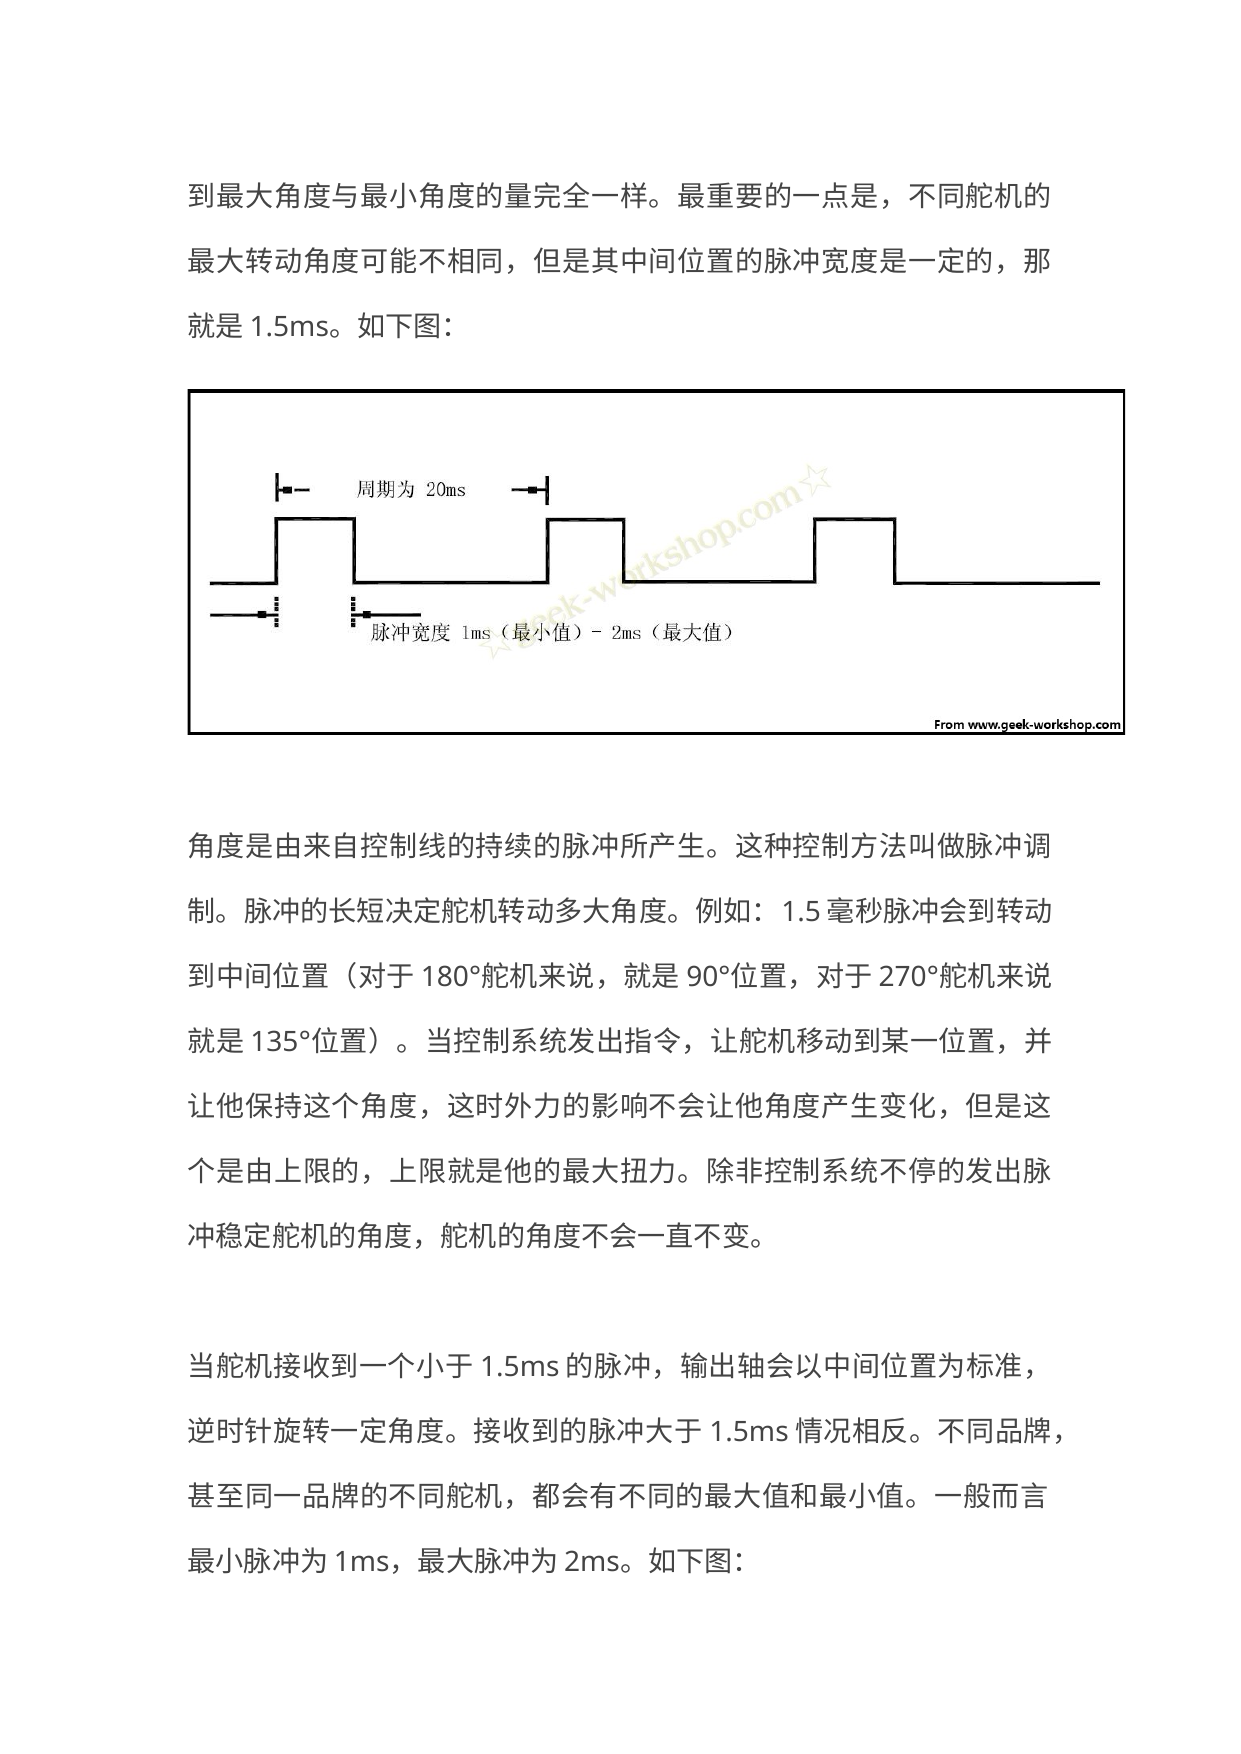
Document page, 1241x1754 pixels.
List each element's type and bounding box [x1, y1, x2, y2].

picture [187, 389, 1125, 735]
text [187, 735, 1053, 1592]
text [187, 162, 1053, 389]
